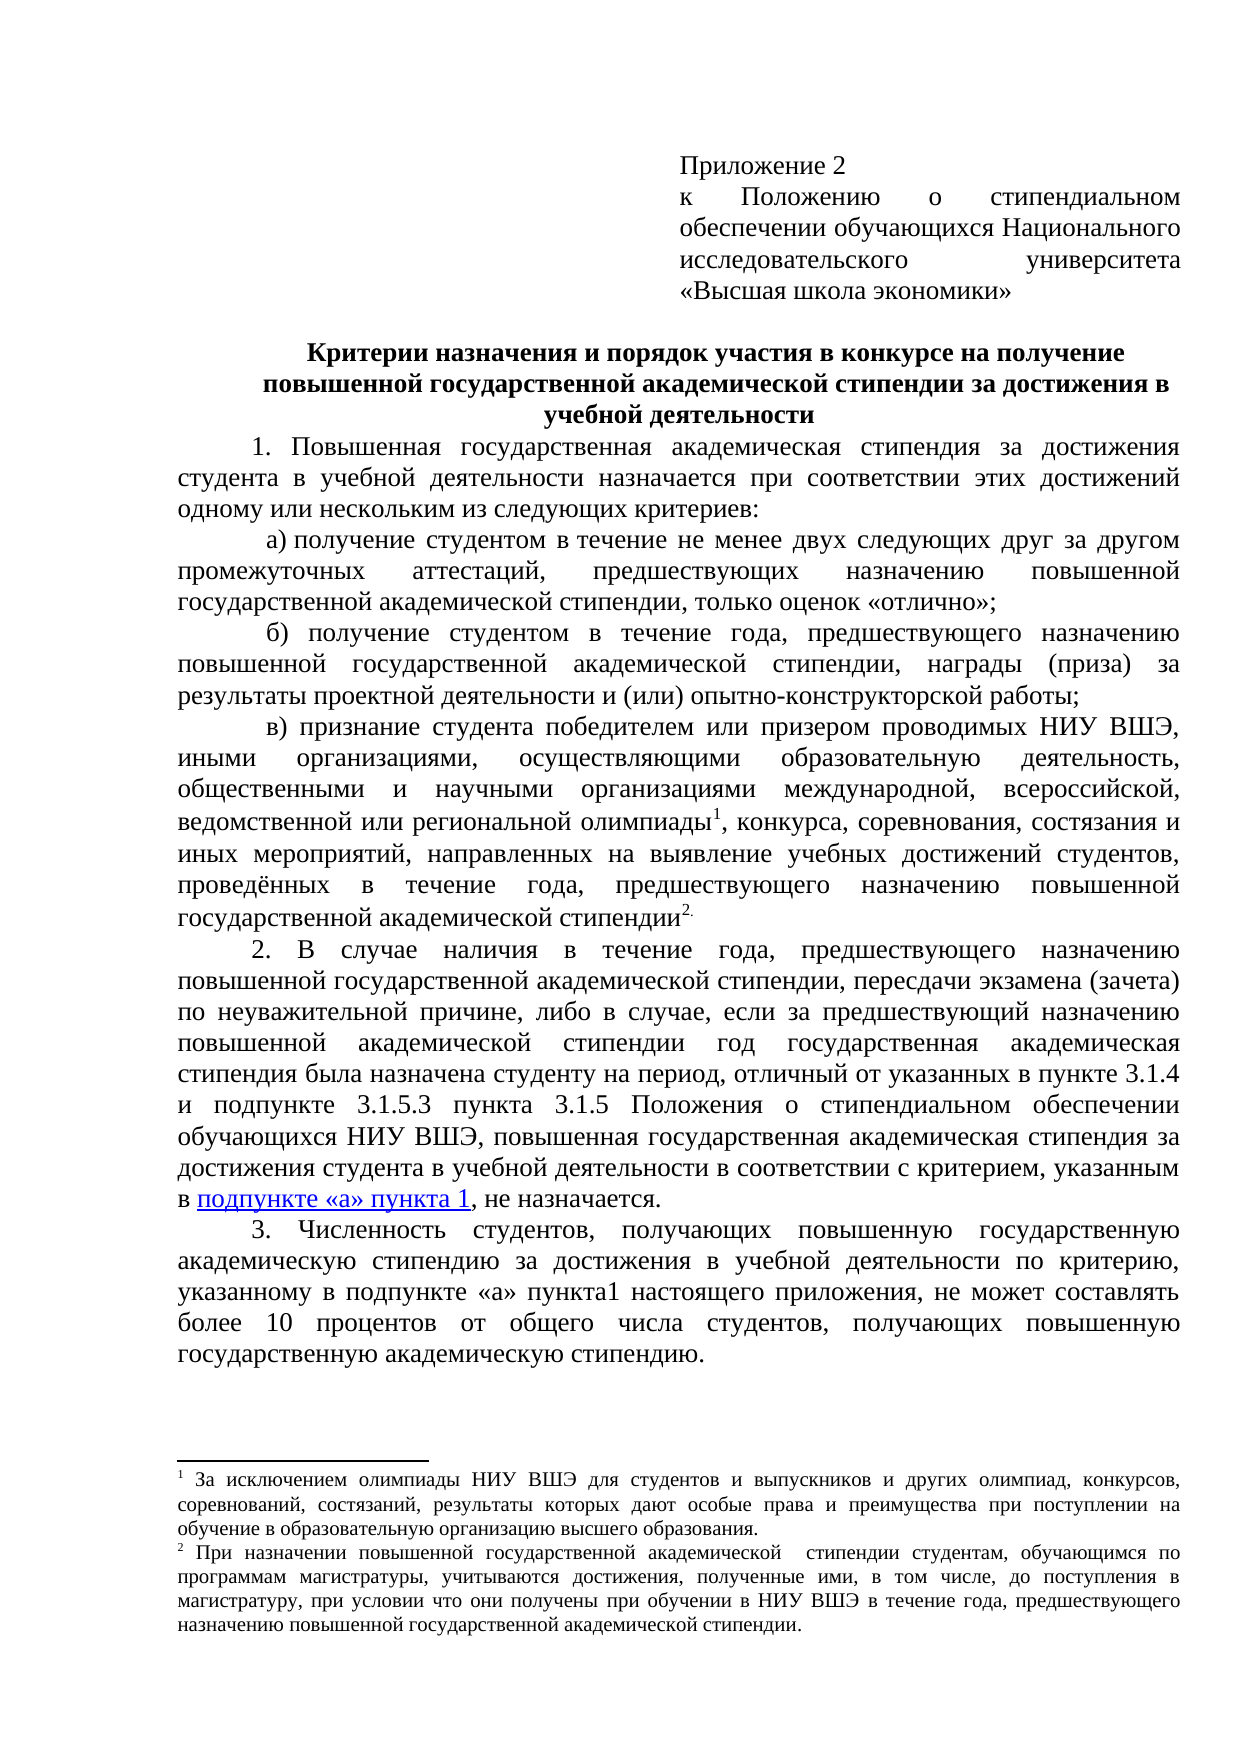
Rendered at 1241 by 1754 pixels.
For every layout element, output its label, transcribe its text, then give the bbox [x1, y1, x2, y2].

text в) признание студента победителем или призером проводимых НИУ ВШЭ, иными организациями, осуществляющими образовательную деятельность, общественными и научными организациями международной, всероссийской, ведомственной или региональной олимпиады, конкурса, соревнования, состязания и иных мероприятий, направленных на выявление учебных достижений студентов, проведённых в течение года, предшествующего назначению повышенной государственной академической стипендии. [177, 710, 1181, 933]
text б) получение студентом в течение года, предшествующего назначению повышенной государственной академической стипендии, награды (приза) за результаты проектной деятельности и (или) опытно-конструкторской работы; [177, 616, 1181, 710]
text Критерии назначения и порядок участия в конкурсе на получение [177, 336, 1181, 367]
text 3. Численность студентов, получающих повышенную государственную академическую стипендию за достижения в учебной деятельности по критерию, указанному в подпункте «а» пункта1 настоящего приложения, не может составлять более 10 процентов от общего числа студентов, получающих повышенную государственную академическую стипендию. [177, 1213, 1181, 1369]
text Приложение 2 [679, 149, 1181, 180]
text к Положению о стипендиальном обеспечении обучающихся Национального исследовательского университета «Высшая школа экономики» [679, 180, 1181, 305]
text 2. В случае наличия в течение года, предшествующего назначению повышенной государственной академической стипендии, пересдачи экзамена (зачета) по неуважительной причине, либо в случае, если за предшествующий назначению повышенной академической стипендии год государственная академическая стипендия была назначена студенту на период, отличный от указанных в пункте 3.1.4 и подпункте 3.1.5.3 пункта 3.1.5 Положения о стипендиальном обеспечении обучающихся НИУ ВШЭ, повышенная государственная академическая стипендия за достижения студента в учебной деятельности в соответствии с критерием, указанным в подпункте «а» пункта 1, не назначается. [177, 933, 1181, 1213]
text а) получение студентом в течение не менее двух следующих друг за другом промежуточных аттестаций, предшествующих назначению повышенной государственной академической стипендии, только оценок «отлично»; [177, 523, 1181, 616]
text 1. Повышенная государственная академическая стипендия за достижения студента в учебной деятельности назначается при соответствии этих достижений одному или нескольким из следующих критериев: [177, 429, 1181, 523]
text повышенной государственной академической стипендии за достижения в учебной деятельности [177, 367, 1181, 429]
